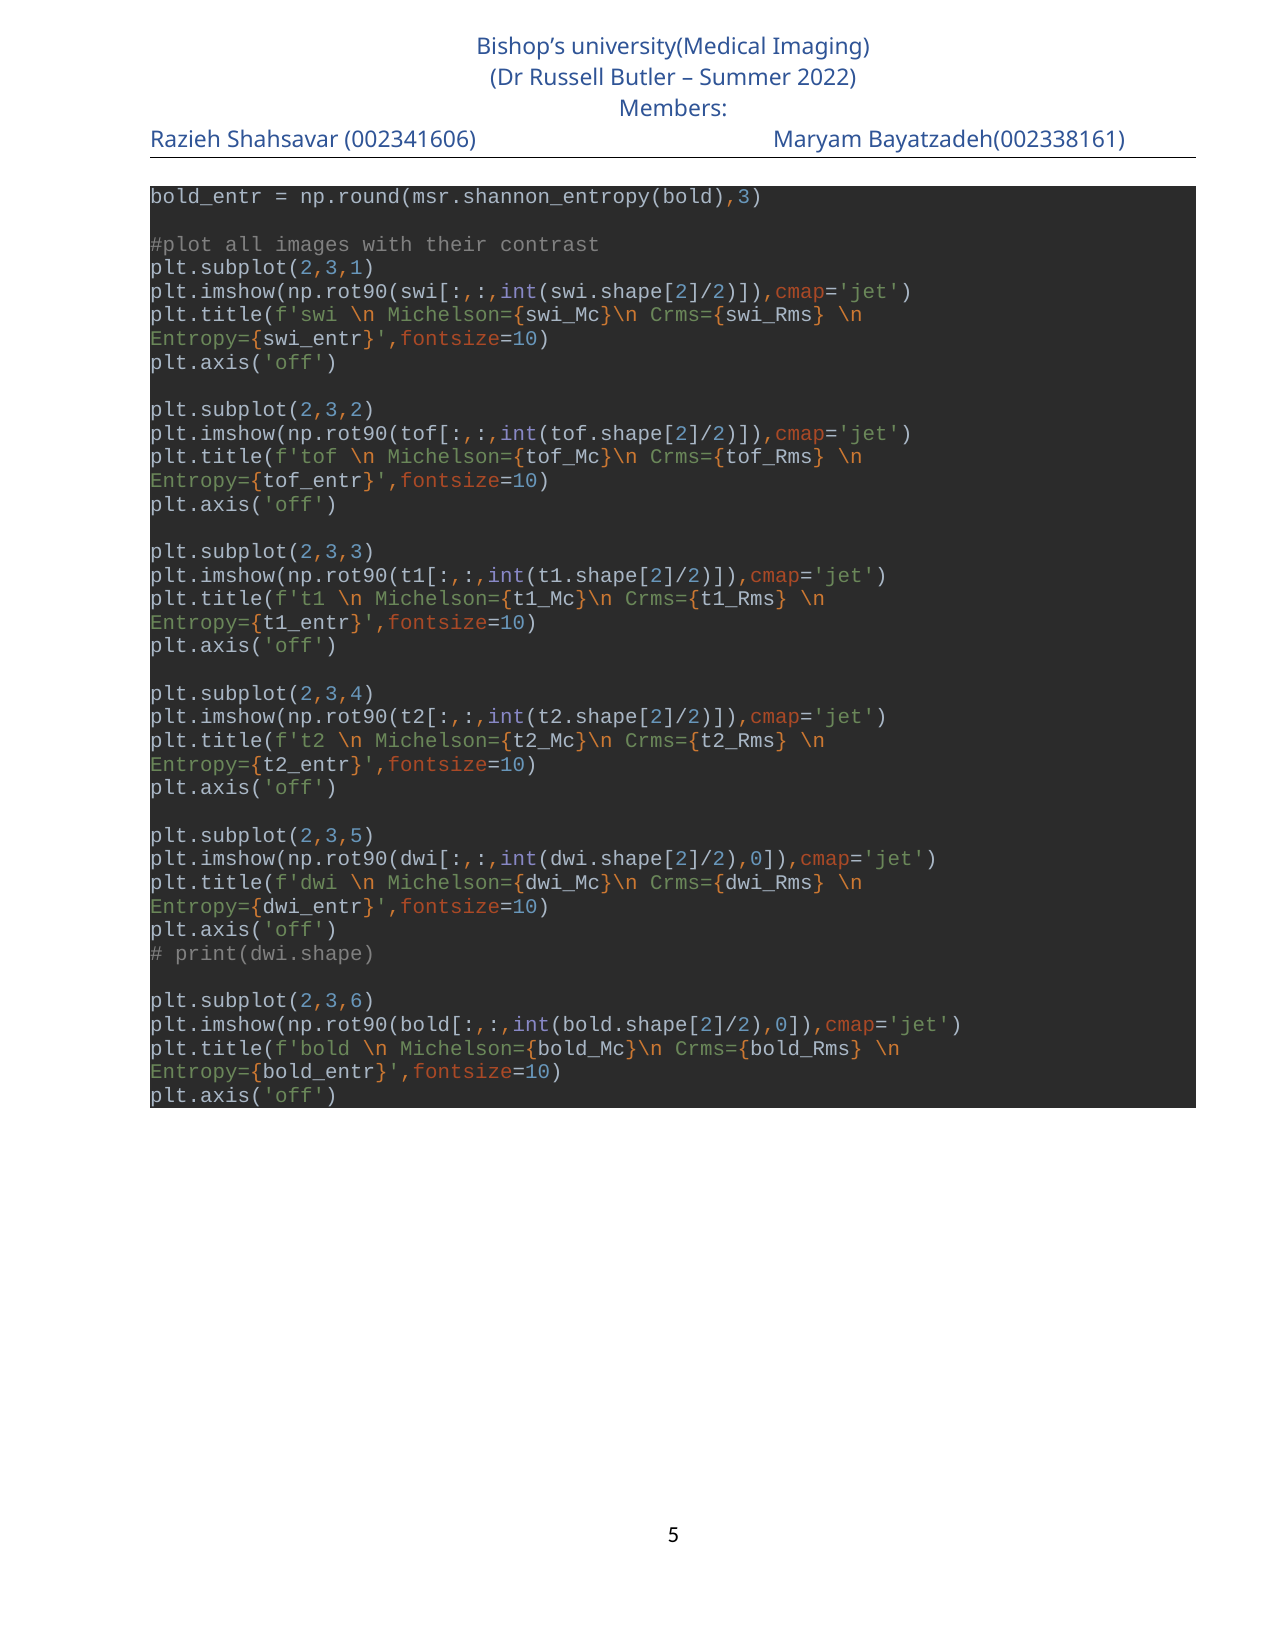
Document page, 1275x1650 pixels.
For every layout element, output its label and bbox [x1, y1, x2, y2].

text [150, 186, 1196, 1108]
